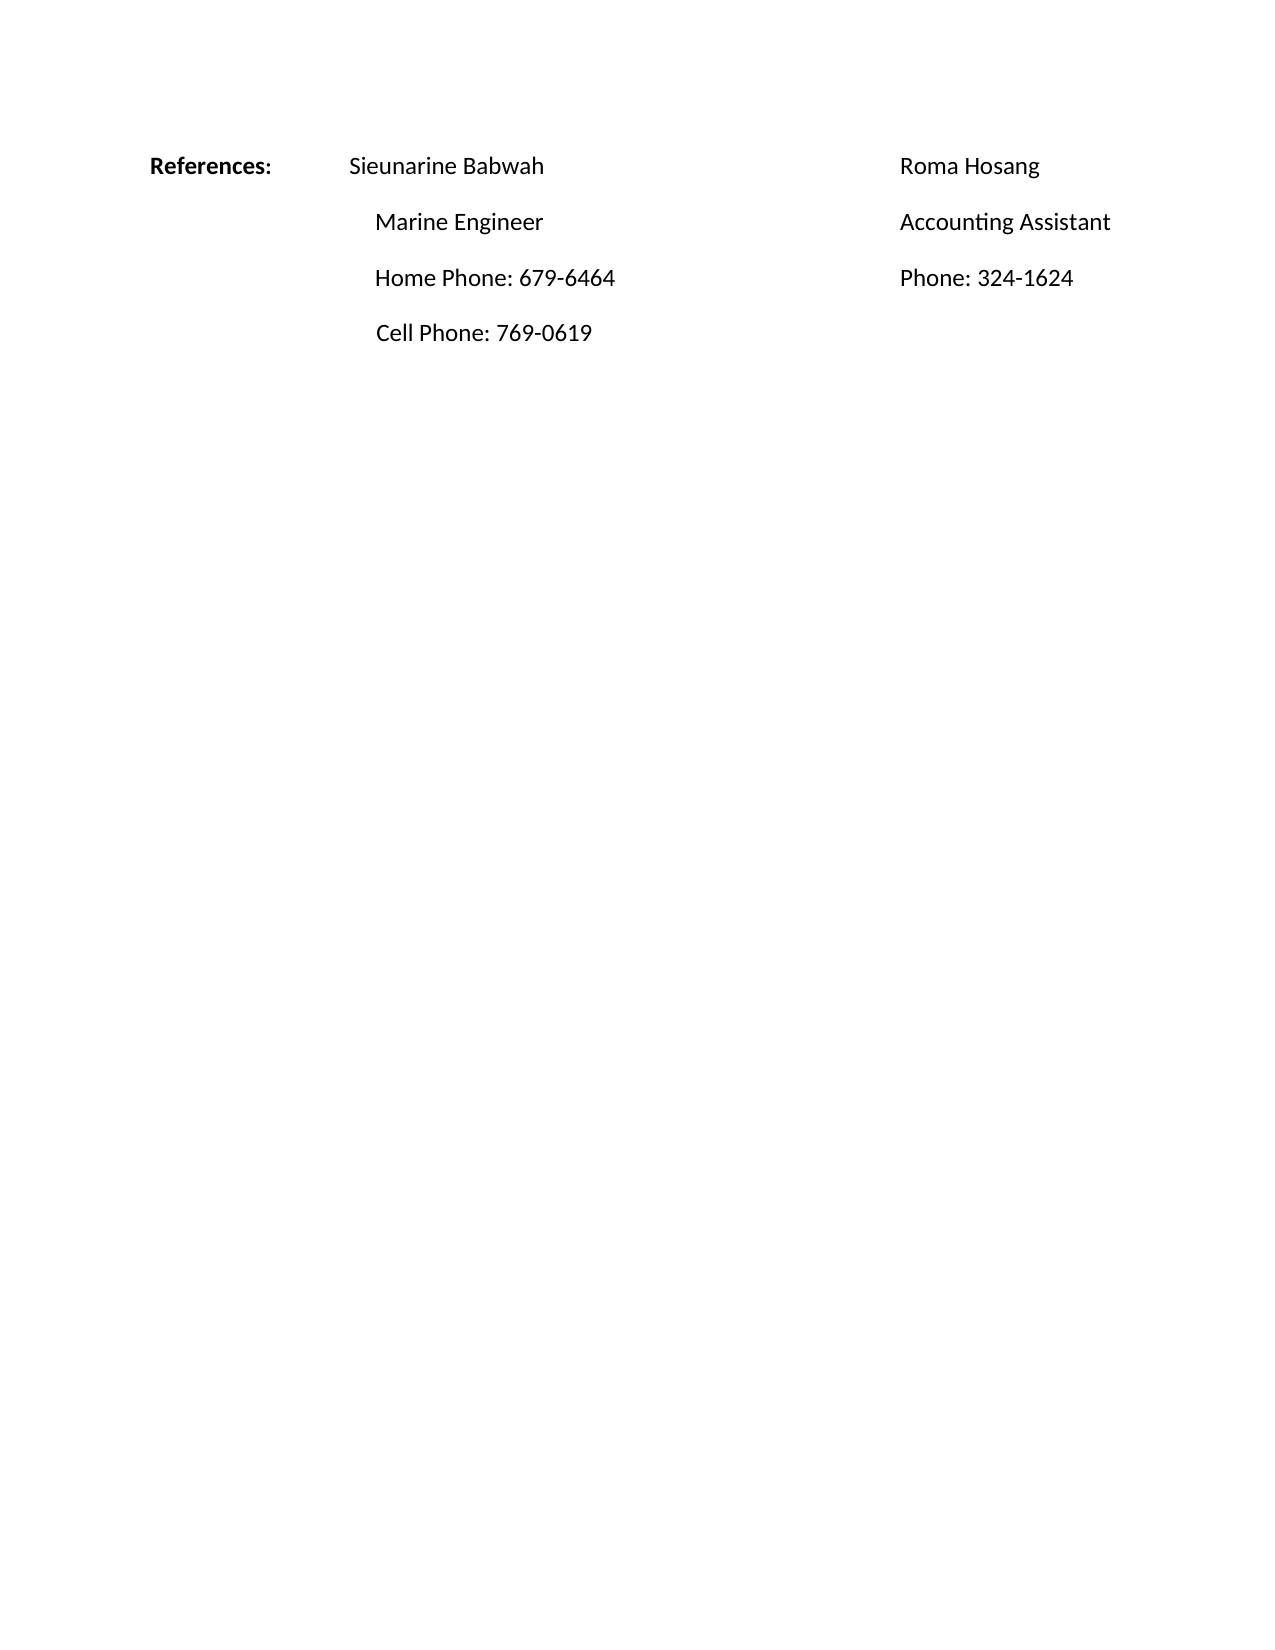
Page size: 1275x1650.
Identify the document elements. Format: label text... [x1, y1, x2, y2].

text Marine Engineer Accounting Assistant [150, 206, 1125, 236]
text Home Phone: 679-6464 Phone: 324-1624 [150, 262, 1125, 292]
text References: Sieunarine Babwah Roma Hosang [150, 150, 1125, 181]
text Cell Phone: 769-0619 [150, 317, 1125, 348]
